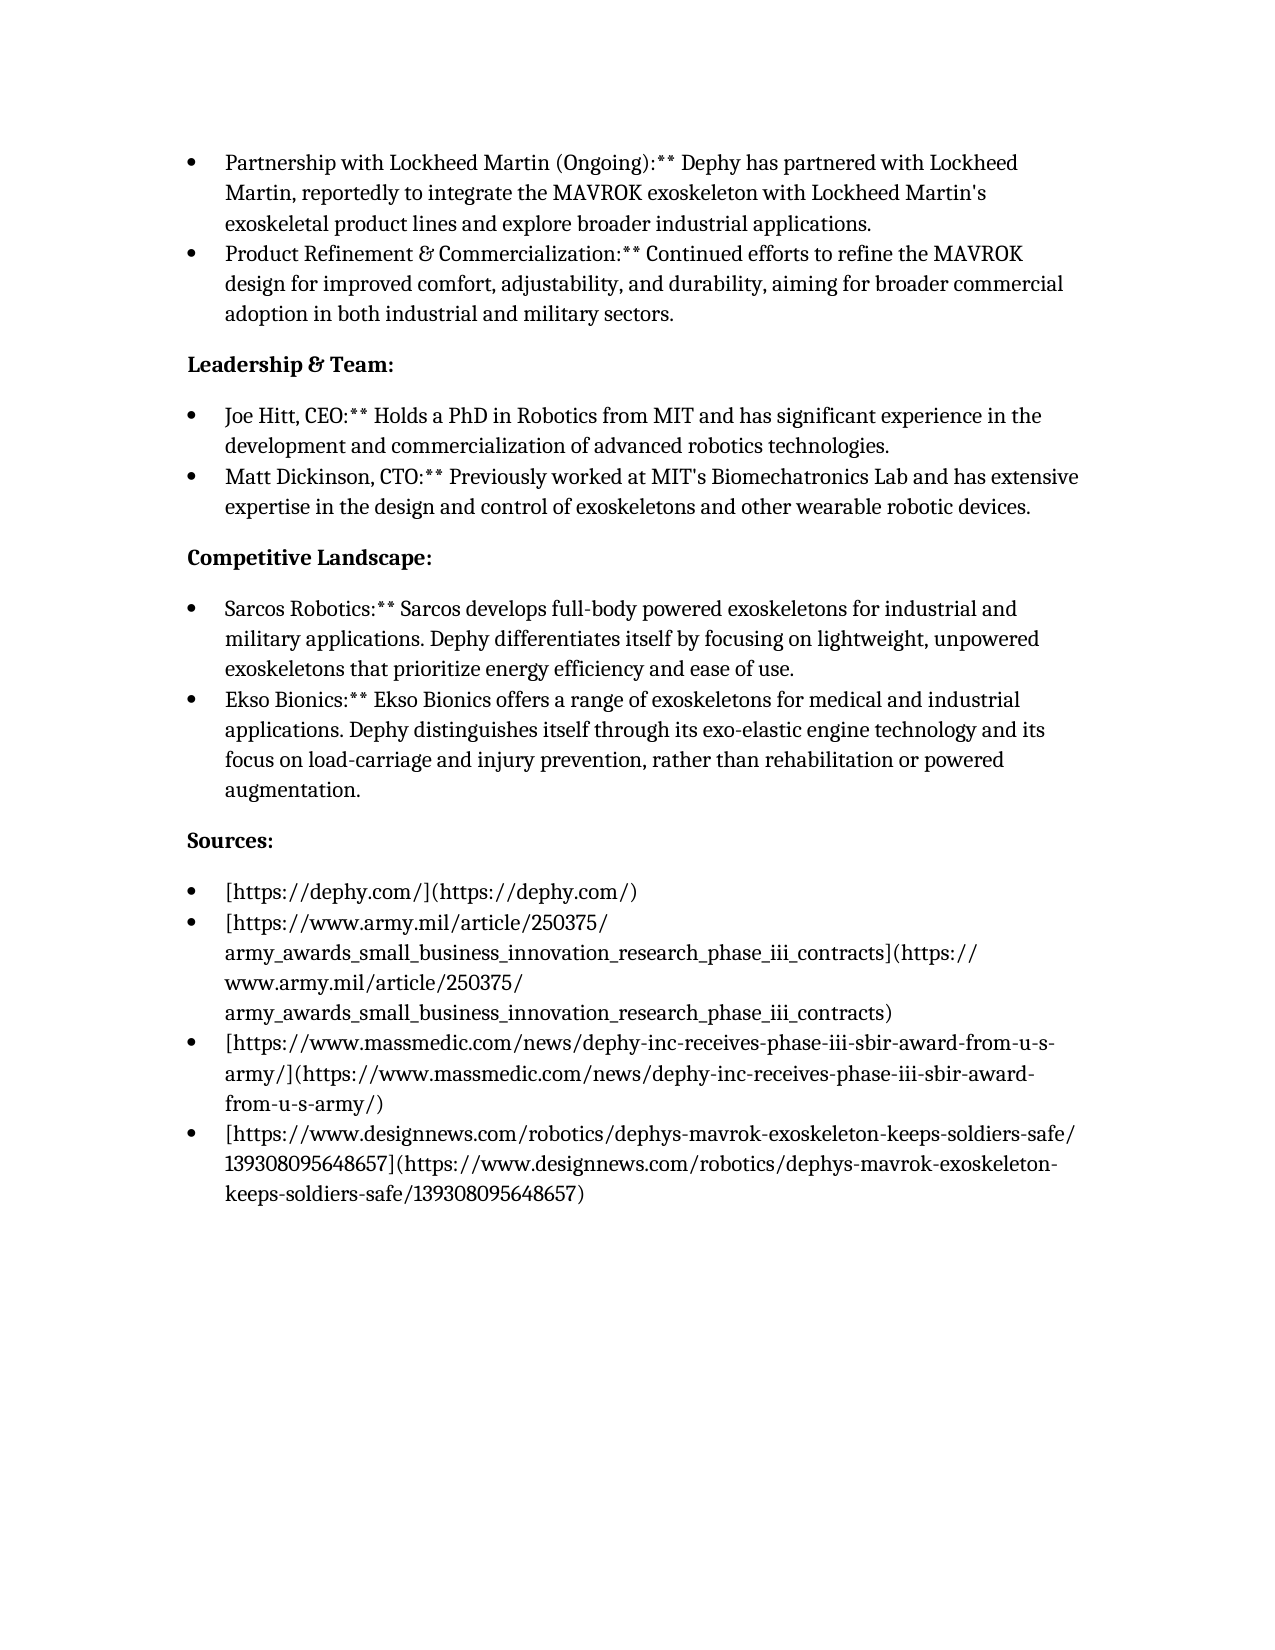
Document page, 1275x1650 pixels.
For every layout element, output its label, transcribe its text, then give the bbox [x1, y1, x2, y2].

list [https://dephy.com/](https://dephy.com/) [187, 879, 1087, 906]
list Ekso Bionics:** Ekso Bionics offers a range of exoskeletons for medical and industrial applications. Dephy distinguishes itself through its exo-elastic engine technology and its focus on load-carriage and injury prevention, rather than rehabilitation or powered augmentation. [187, 686, 1087, 803]
list Product Refinement & Commercialization:** Continued efforts to refine the MAVROK design for improved comfort, adjustability, and durability, aiming for broader commercial adoption in both industrial and military sectors. [187, 241, 1087, 327]
list [https://www.army.mil/article/250375/army_awards_small_business_innovation_research_phase_iii_contracts](https://www.army.mil/article/250375/army_awards_small_business_innovation_research_phase_iii_contracts) [187, 909, 1087, 1026]
text Leadership & Team: [187, 352, 1087, 378]
list Partnership with Lockheed Martin (Ongoing):** Dephy has partnered with Lockheed Martin, reportedly to integrate the MAVROK exoskeleton with Lockheed Martin's exoskeletal product lines and explore broader industrial applications. [187, 150, 1087, 237]
text Sources: [187, 828, 1087, 854]
list Matt Dickinson, CTO:** Previously worked at MIT's Biomechatronics Lab and has extensive expertise in the design and control of exoskeletons and other wearable robotic devices. [187, 463, 1087, 520]
list [https://www.massmedic.com/news/dephy-inc-receives-phase-iii-sbir-award-from-u-s-army/](https://www.massmedic.com/news/dephy-inc-receives-phase-iii-sbir-award-from-u-s-army/) [187, 1030, 1087, 1117]
text Competitive Landscape: [187, 545, 1087, 571]
list Joe Hitt, CEO:** Holds a PhD in Robotics from MIT and has significant experience in the development and commercialization of advanced robotics technologies. [187, 403, 1087, 460]
list [https://www.designnews.com/robotics/dephys-mavrok-exoskeleton-keeps-soldiers-safe/139308095648657](https://www.designnews.com/robotics/dephys-mavrok-exoskeleton-keeps-soldiers-safe/139308095648657) [187, 1121, 1087, 1208]
list Sarcos Robotics:** Sarcos develops full-body powered exoskeletons for industrial and military applications. Dephy differentiates itself by focusing on lightweight, unpowered exoskeletons that prioritize energy efficiency and ease of use. [187, 596, 1087, 683]
